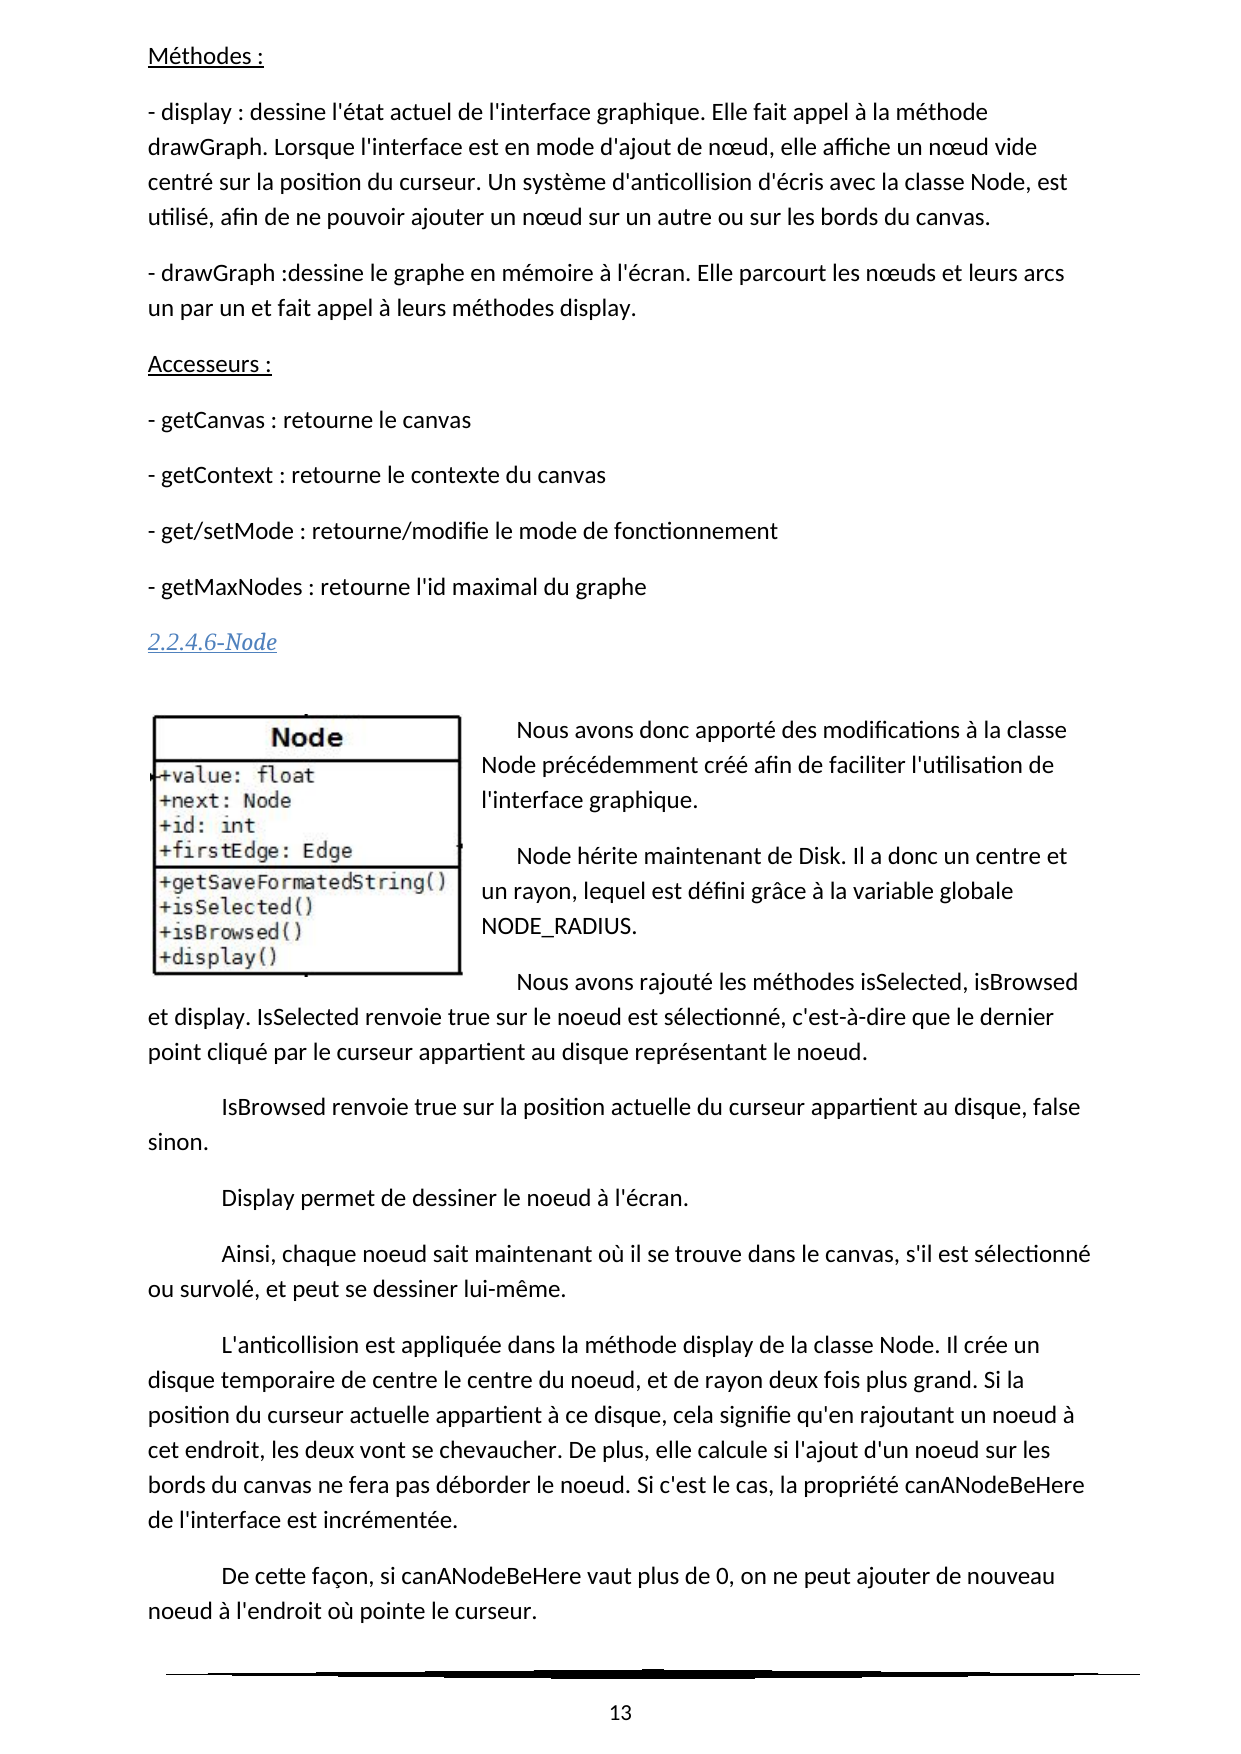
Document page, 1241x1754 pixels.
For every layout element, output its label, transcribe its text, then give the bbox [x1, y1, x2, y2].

text - drawGraph :dessine le graphe en mémoire à l'écran. Elle parcourt les nœuds et leurs arcs un par un et fait appel à leurs méthodes display. [148, 257, 1093, 323]
text Nous avons rajouté les méthodes isSelected, isBrowsed et display. IsSelected renvoie true sur le noeud est sélectionné, c'est-à-dire que le dernier point cliqué par le curseur appartient au disque représentant le noeud. [148, 966, 1093, 1066]
text Nous avons donc apporté des modifications à la classe Node précédemment créé afin de faciliter l'utilisation de l'interface graphique. [463, 714, 1093, 814]
text - get/setMode : retourne/modifie le mode de fonctionnement [148, 515, 1093, 546]
text Accesseurs : [148, 348, 1093, 378]
text De cette façon, si canANodeBeHere vaut plus de 0, on ne peut ajouter de nouveau noeud à l'endroit où pointe le curseur. [148, 1560, 1093, 1625]
text IsBrowsed renvoie true sur la position actuelle du curseur appartient au disque, false sinon. [148, 1092, 1093, 1157]
text - getContext : retourne le contexte du canvas [148, 459, 1093, 490]
picture [150, 714, 463, 977]
text L'anticollision est appliquée dans la méthode display de la classe Node. Il crée un disque temporaire de centre le centre du noeud, et de rayon deux fois plus grand. Si la position du curseur actuelle appartient à ce disque, cela signifie qu'en rajoutant un noeud à cet endroit, les deux vont se chevaucher. De plus, elle calcule si l'ajout d'un noeud sur les bords du canvas ne fera pas déborder le noeud. Si c'est le cas, la propriété canANodeBeHere de l'interface est incrémentée. [148, 1329, 1093, 1534]
text Node hérite maintenant de Disk. Il a donc un centre et un rayon, lequel est défini grâce à la variable globale NODE_RADIUS. [463, 840, 1093, 940]
text - display : dessine l'état actuel de l'interface graphique. Elle fait appel à la méthode drawGraph. Lorsque l'interface est en mode d'ajout de nœud, elle affiche un nœud vide centré sur la position du curseur. Un système d'anticollision d'écris avec la classe Node, est utilisé, afin de ne pouvoir ajouter un nœud sur un autre ou sur les bords du canvas. [148, 96, 1093, 232]
text - getMaxNodes : retourne l'id maximal du graphe [148, 571, 1093, 602]
text Ainsi, chaque noeud sait maintenant où il se trouve dans le canvas, s'il est sélectionné ou survolé, et peut se dessiner lui-même. [148, 1238, 1093, 1304]
text Méthodes : [148, 40, 1093, 71]
text - getCanvas : retourne le canvas [148, 404, 1093, 434]
text Display permet de dessiner le noeud à l'écran. [148, 1182, 1093, 1213]
subtitle 2.2.4.6-Node [148, 627, 1093, 657]
